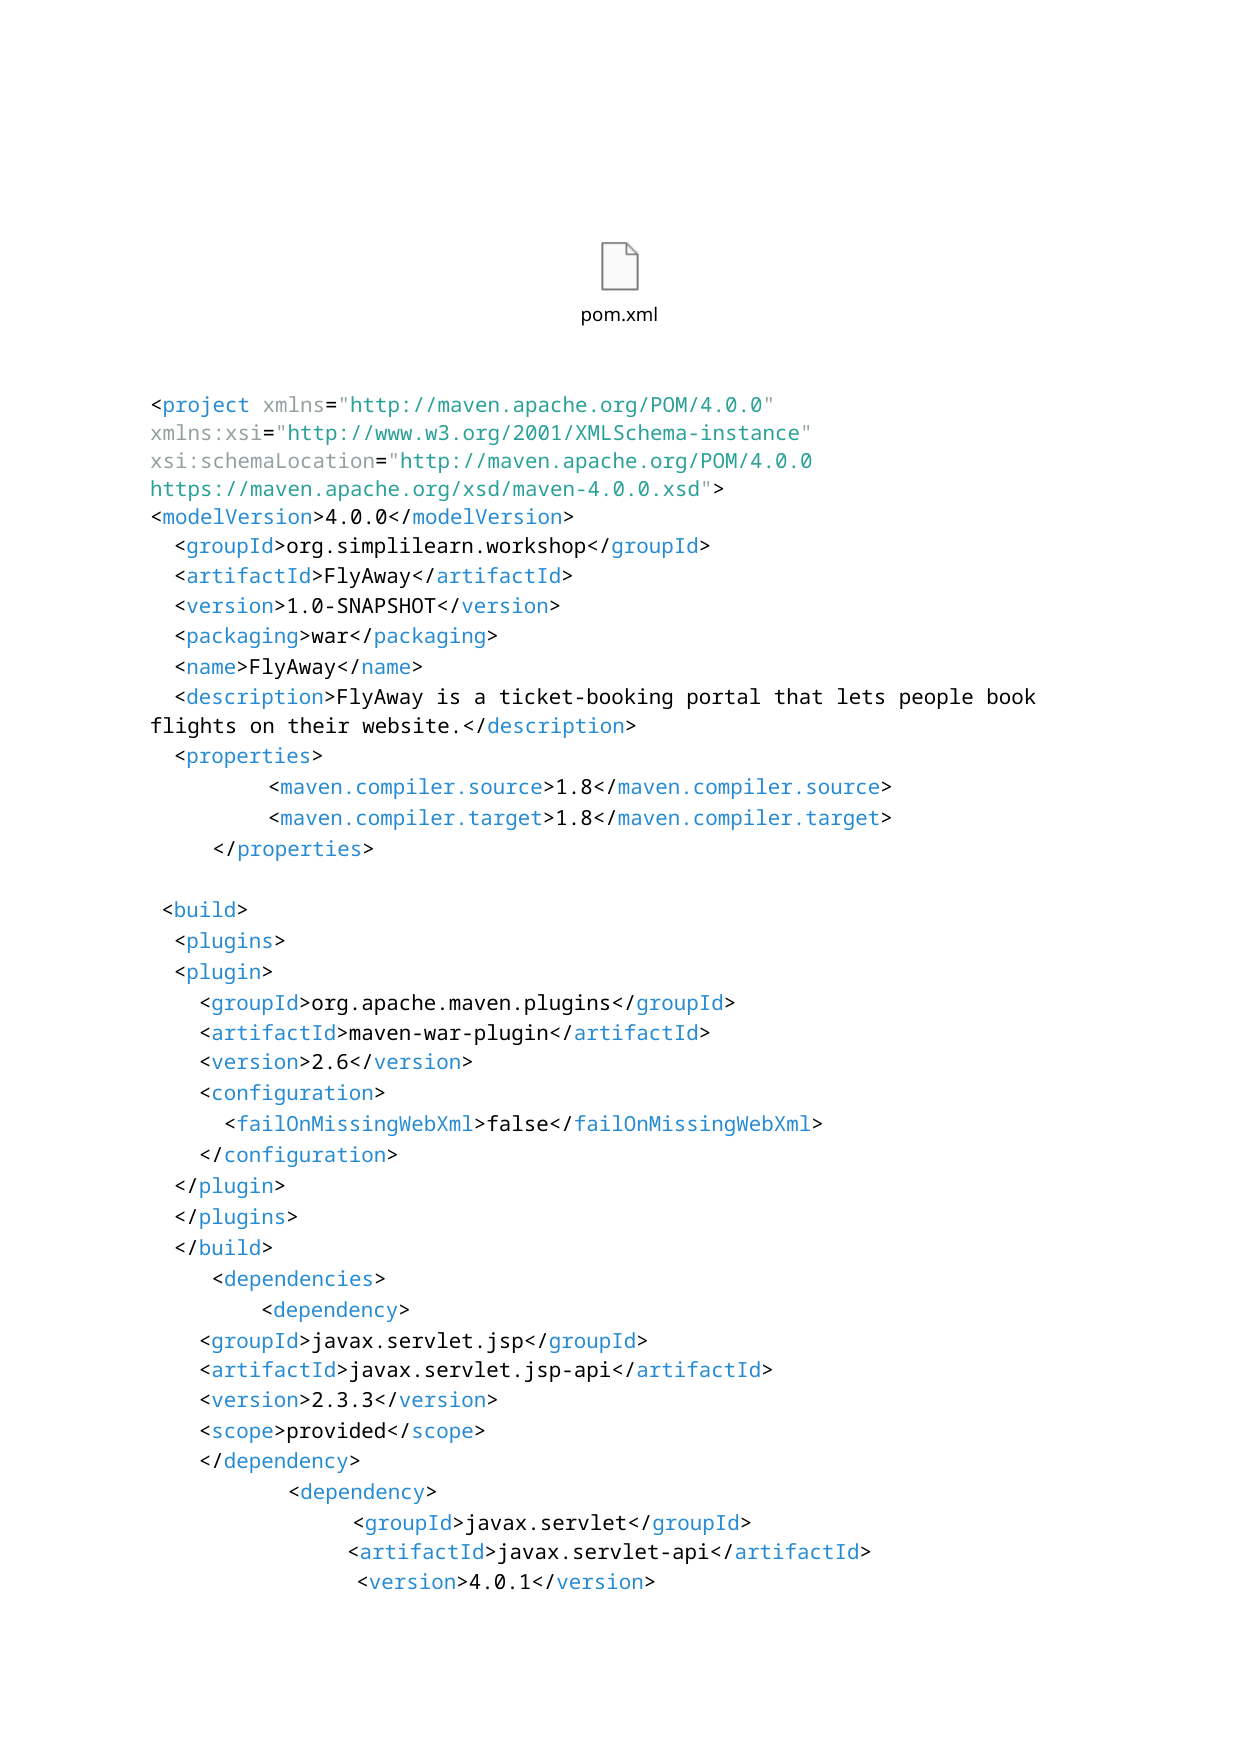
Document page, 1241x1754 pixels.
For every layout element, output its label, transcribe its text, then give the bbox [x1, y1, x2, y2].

text <maven.compiler.source>1.8</maven.compiler.source> [148, 772, 1091, 800]
text <groupId>org.apache.maven.plugins</groupId> [148, 988, 1091, 1017]
text <groupId>org.simplilearn.workshop</groupId> [148, 531, 1091, 559]
text <groupId>javax.servlet.jsp</groupId> [148, 1326, 1091, 1354]
text <artifactId>maven-war-plugin</artifactId> [148, 1018, 1091, 1046]
text </configuration> [148, 1140, 1091, 1169]
text <build> [148, 895, 1091, 924]
text <maven.compiler.target>1.8</maven.compiler.target> [148, 803, 1091, 831]
text </dependency> [148, 1446, 1091, 1474]
text <description>FlyAway is a ticket-booking portal that lets people book flights on their website.</description> [148, 682, 1091, 740]
text <project xmlns="http://maven.apache.org/POM/4.0.0" xmlns:xsi="http://www.w3.org/2001/XMLSchema-instance" xsi:schemaLocation="http://maven.apache.org/POM/4.0.0 https://maven.apache.org/xsd/maven-4.0.0.xsd"> <modelVersion>4.0.0</modelVersion> [150, 390, 1078, 531]
text <version>2.3.3</version> [148, 1385, 1091, 1414]
text <properties> [148, 741, 1091, 769]
text <dependency> [148, 1477, 1091, 1505]
text </properties> [148, 834, 1091, 862]
text <packaging>war</packaging> [148, 621, 1091, 650]
text pom.xml [150, 301, 1088, 327]
text <dependencies> [148, 1264, 1091, 1292]
text <scope>provided</scope> [148, 1416, 1091, 1445]
text <dependency> [148, 1295, 1091, 1323]
picture [594, 241, 645, 292]
text <configuration> [148, 1078, 1091, 1107]
text <plugins> [148, 926, 1091, 955]
text </plugin> [148, 1171, 1091, 1200]
text <artifactId>javax.servlet-api</artifactId> [148, 1537, 1091, 1566]
text <artifactId>FlyAway</artifactId> [148, 561, 1091, 589]
text </build> [148, 1233, 1091, 1262]
text <artifactId>javax.servlet.jsp-api</artifactId> [148, 1356, 1091, 1384]
text <version>4.0.1</version> [148, 1567, 1091, 1596]
text </plugins> [148, 1202, 1091, 1231]
text <version>2.6</version> [148, 1047, 1091, 1076]
text <failOnMissingWebXml>false</failOnMissingWebXml> [148, 1109, 1091, 1138]
text <plugin> [148, 957, 1091, 986]
text <name>FlyAway</name> [148, 652, 1091, 681]
text <groupId>javax.servlet</groupId> [148, 1508, 1091, 1536]
text <version>1.0-SNAPSHOT</version> [148, 592, 1091, 620]
